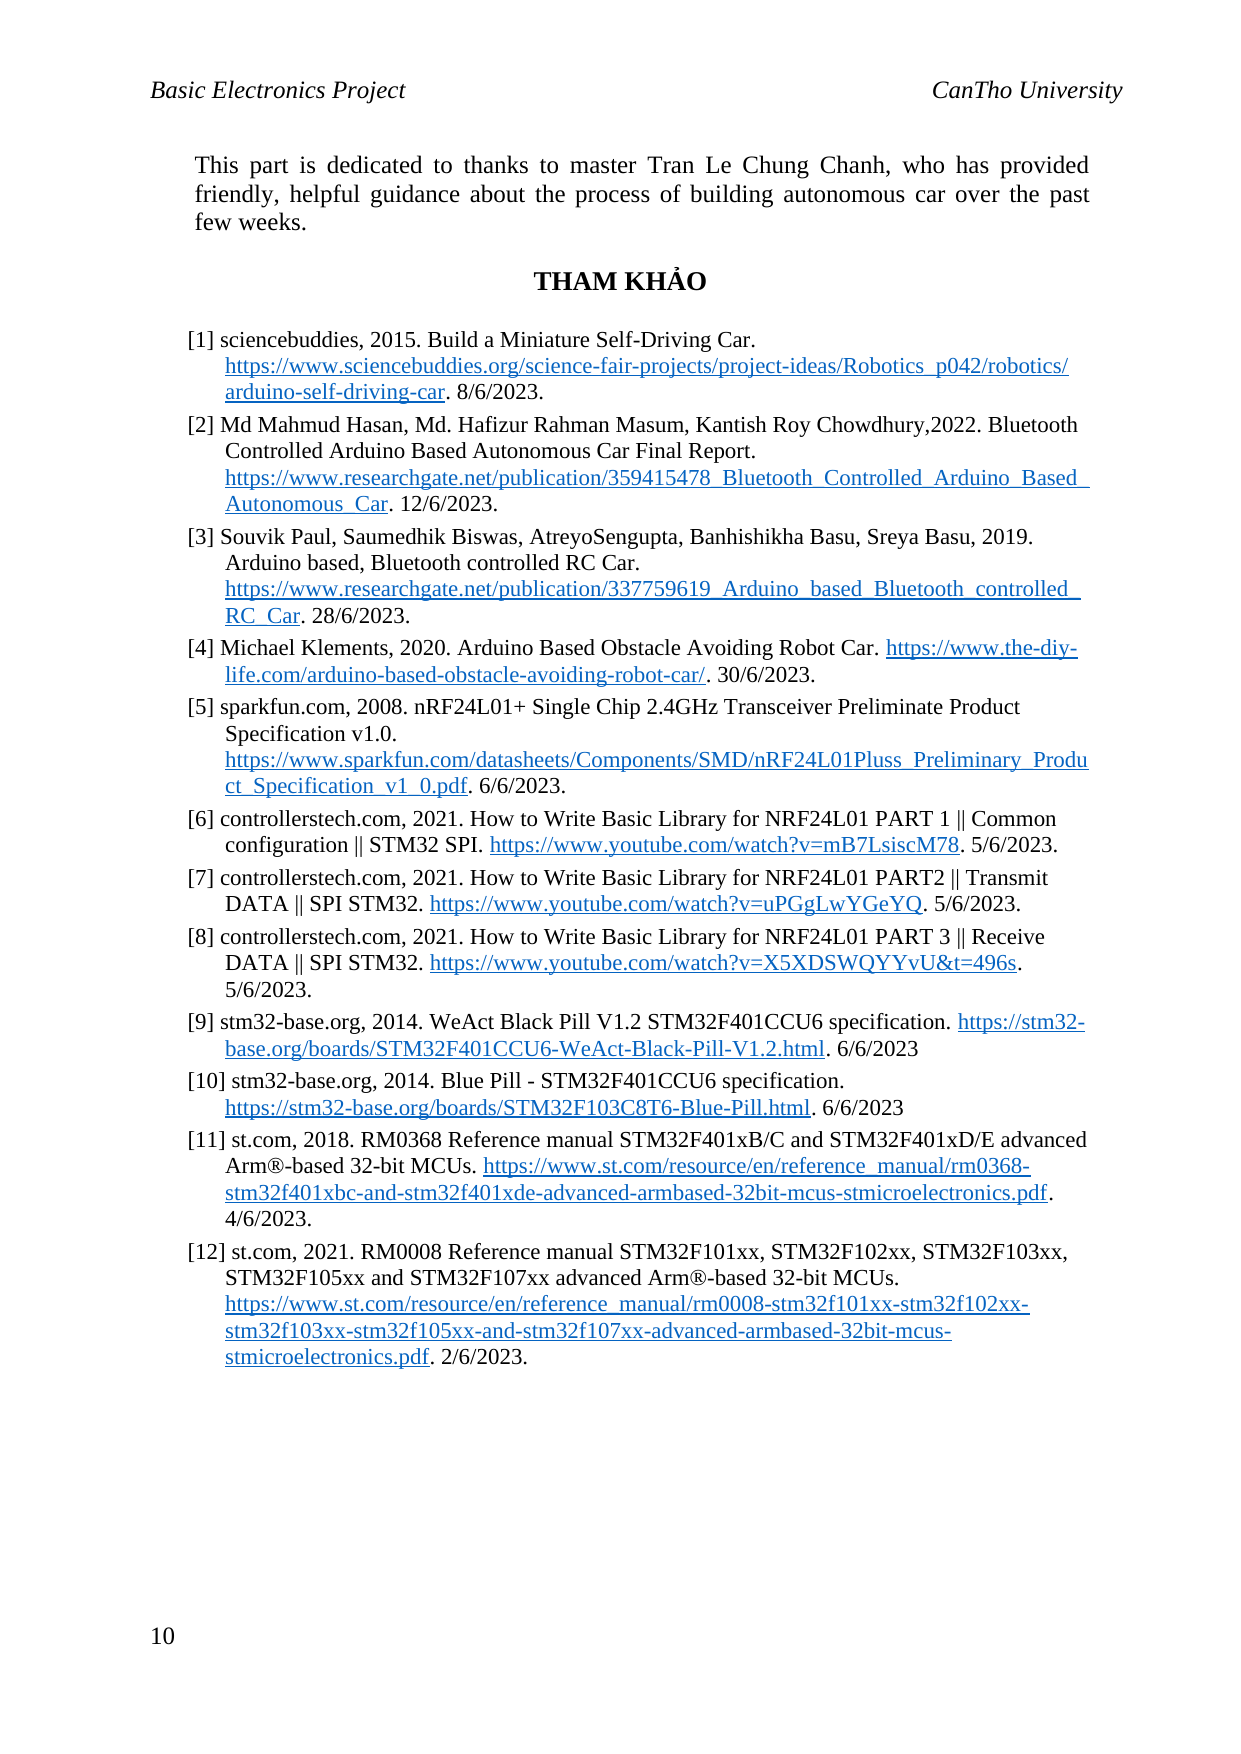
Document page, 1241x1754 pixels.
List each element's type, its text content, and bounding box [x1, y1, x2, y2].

text [8] controllerstech.com, 2021. How to Write Basic Library for NRF24L01 PART 3 || Receive DATA || SPI STM32. https://www.youtube.com/watch?v=X5XDSWQYYvU&t=496s. 5/6/2023. [187, 923, 1090, 1002]
text This part is dedicated to thanks to master Tran Le Chung Chanh, who has provided friendly, helpful guidance about the process of building autonomous car over the past few weeks. [194, 150, 1090, 236]
subtitle THAM KHẢO [150, 265, 1090, 297]
text [4] Michael Klements, 2020. Arduino Based Obstacle Avoiding Robot Car. https://www.the-diy-life.com/arduino-based-obstacle-avoiding-robot-car/. 30/6/2023. [187, 634, 1090, 687]
text [9] stm32-base.org, 2014. WeAct Black Pill V1.2 STM32F401CCU6 specification. https://stm32-base.org/boards/STM32F401CCU6-WeAct-Black-Pill-V1.2.html. 6/6/2023 [187, 1008, 1090, 1061]
text [3] Souvik Paul, Saumedhik Biswas, AtreyoSengupta, Banhishikha Basu, Sreya Basu, 2019. Arduino based, Bluetooth controlled RC Car. https://www.researchgate.net/publication/337759619_Arduino_based_Bluetooth_controlled_RC_Car. 28/6/2023. [187, 523, 1090, 628]
text [11] st.com, 2018. RM0368 Reference manual STM32F401xB/C and STM32F401xD/E advanced Arm®-based 32-bit MCUs. https://www.st.com/resource/en/reference_manual/rm0368-stm32f401xbc-and-stm32f401xde-advanced-armbased-32bit-mcus-stmicroelectronics.pdf. 4/6/2023. [187, 1126, 1090, 1232]
text [1] sciencebuddies, 2015. Build a Miniature Self-Driving Car. https://www.sciencebuddies.org/science-fair-projects/project-ideas/Robotics_p042/robotics/arduino-self-driving-car. 8/6/2023. [187, 326, 1090, 405]
text [12] st.com, 2021. RM0008 Reference manual STM32F101xx, STM32F102xx, STM32F103xx, STM32F105xx and STM32F107xx advanced Arm®-based 32-bit MCUs. https://www.st.com/resource/en/reference_manual/rm0008-stm32f101xx-stm32f102xx-stm32f103xx-stm32f105xx-and-stm32f107xx-advanced-armbased-32bit-mcus-stmicroelectronics.pdf. 2/6/2023. [187, 1238, 1090, 1369]
text [7] controllerstech.com, 2021. How to Write Basic Library for NRF24L01 PART2 || Transmit DATA || SPI STM32. https://www.youtube.com/watch?v=uPGgLwYGeYQ. 5/6/2023. [187, 864, 1090, 917]
text [10] stm32-base.org, 2014. Blue Pill - STM32F401CCU6 specification. https://stm32-base.org/boards/STM32F103C8T6-Blue-Pill.html. 6/6/2023 [187, 1067, 1090, 1120]
text [6] controllerstech.com, 2021. How to Write Basic Library for NRF24L01 PART 1 || Common configuration || STM32 SPI. https://www.youtube.com/watch?v=mB7LsiscM78. 5/6/2023. [187, 805, 1090, 858]
text [5] sparkfun.com, 2008. nRF24L01+ Single Chip 2.4GHz Transceiver Preliminate Product Specification v1.0. https://www.sparkfun.com/datasheets/Components/SMD/nRF24L01Pluss_Preliminary_Product_Specification_v1_0.pdf. 6/6/2023. [187, 693, 1090, 799]
text [2] Md Mahmud Hasan, Md. Hafizur Rahman Masum, Kantish Roy Chowdhury,2022. Bluetooth Controlled Arduino Based Autonomous Car Final Report. https://www.researchgate.net/publication/359415478_Bluetooth_Controlled_Arduino_Based_Autonomous_Car. 12/6/2023. [187, 411, 1090, 516]
